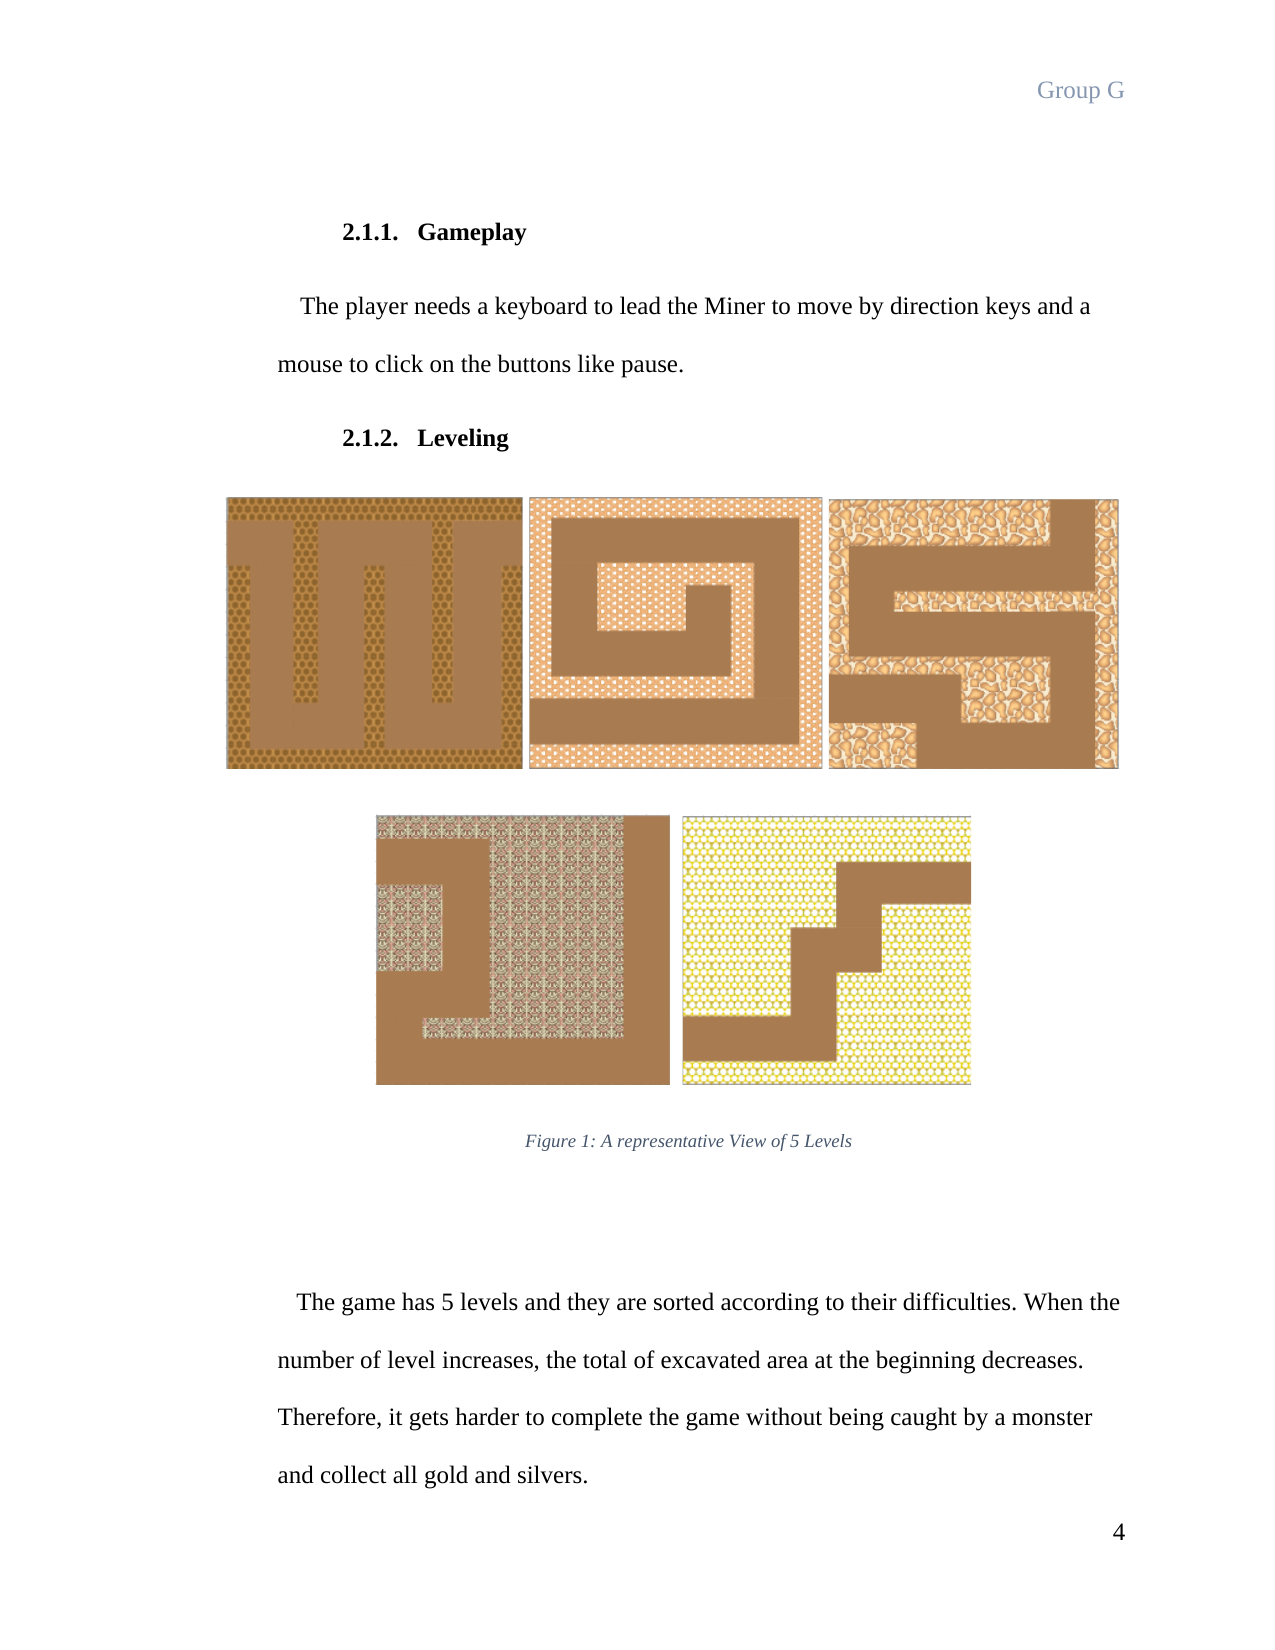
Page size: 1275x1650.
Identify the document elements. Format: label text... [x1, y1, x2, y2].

picture [828, 499, 1120, 769]
list The game has 5 levels and they are sorted according to their difficulties. When the number of level increases, the total of excavated area at the beginning decreases. Therefore, it gets harder to complete the game without being caught by a monster and collect all gold and silvers. [277, 1287, 1125, 1489]
list Leveling [342, 423, 1125, 452]
picture [529, 497, 823, 769]
text Figure 1: A representative View of 5 Levels [450, 1130, 1125, 1152]
picture [225, 497, 524, 769]
picture [375, 814, 670, 1085]
list Gameplay [342, 217, 1125, 246]
picture [682, 815, 972, 1085]
text The player needs a keyboard to lead the Miner to move by direction keys and a mouse to click on the buttons like pause. [277, 291, 1125, 377]
